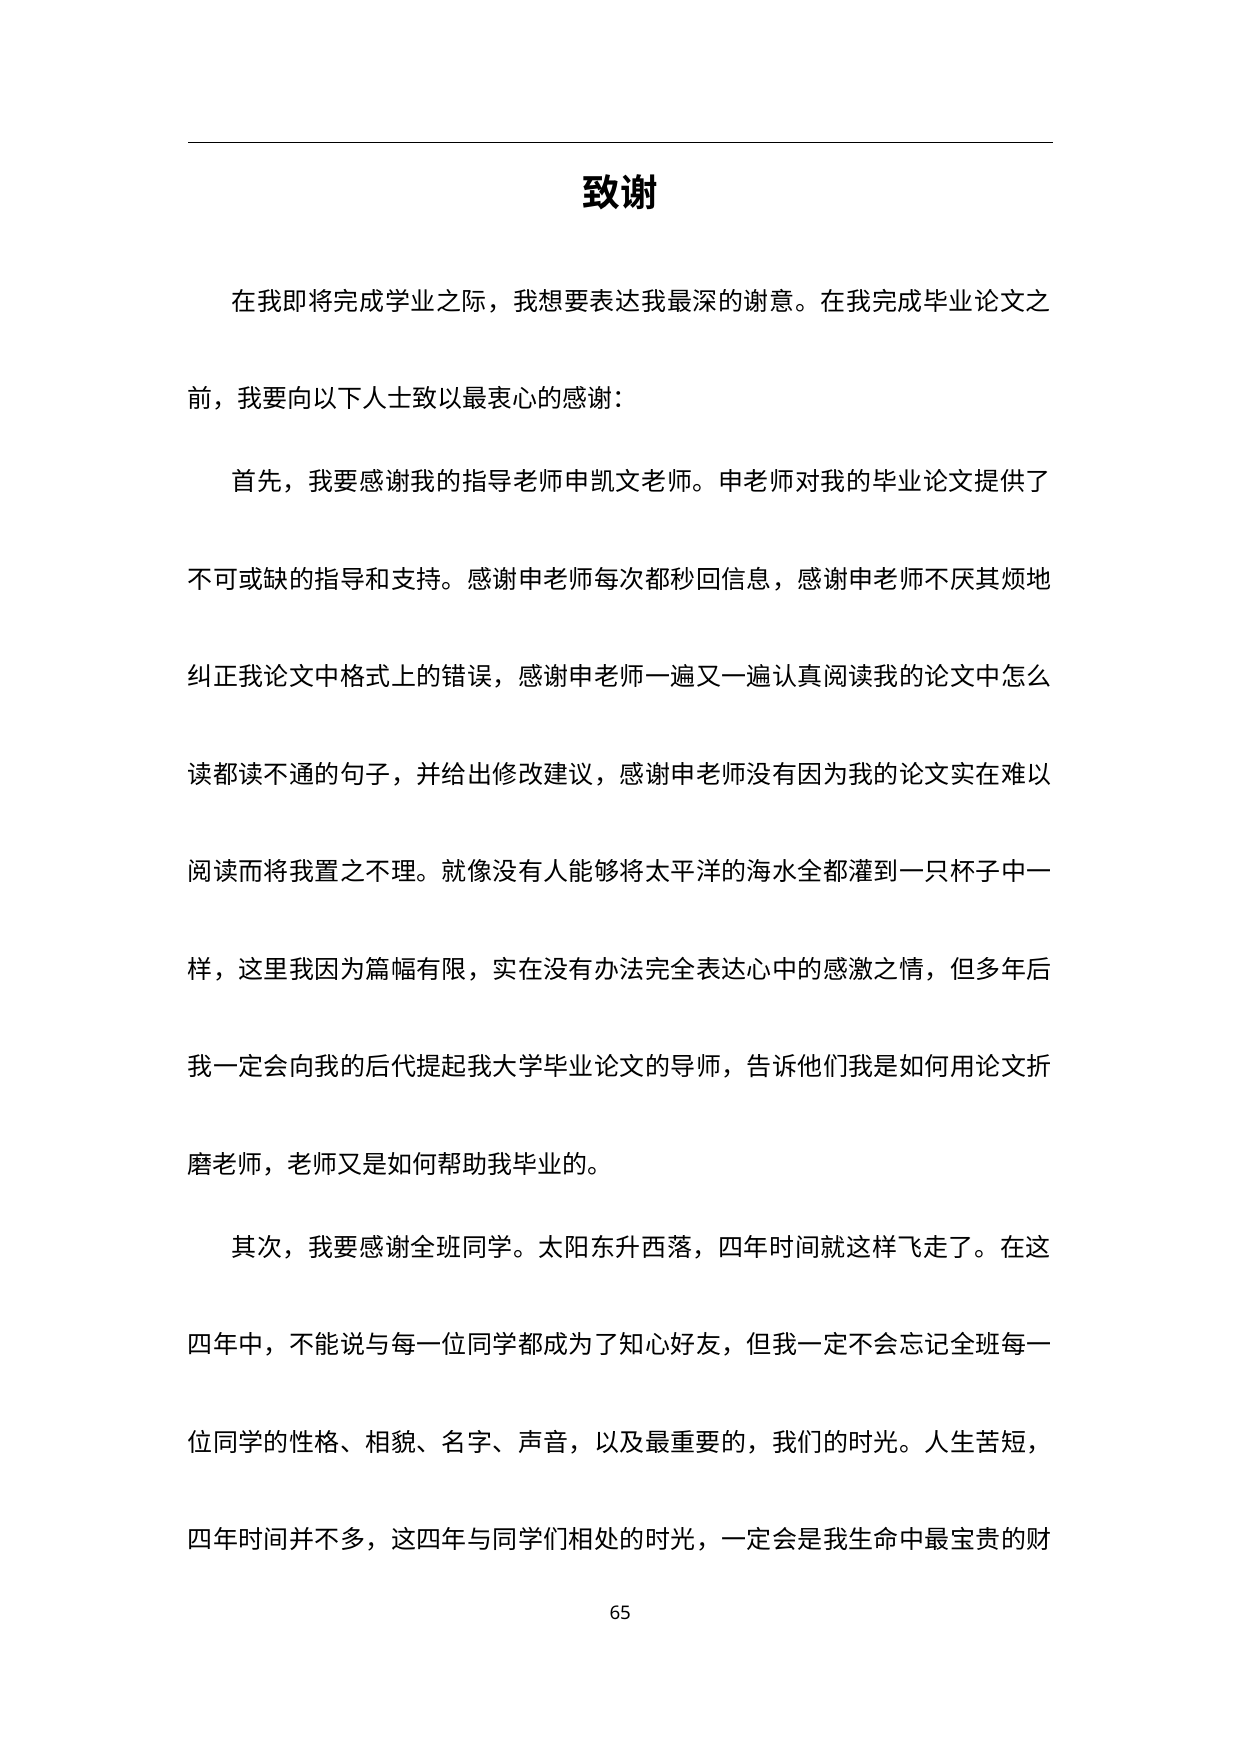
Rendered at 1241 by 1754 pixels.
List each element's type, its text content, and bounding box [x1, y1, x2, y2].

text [187, 1213, 1053, 1570]
subtitle 致谢 [187, 160, 1053, 225]
text 首先，我要感谢我的指导老师申凯文老师。申老师对我的毕业论文提供了不可或缺的指导和支持。感谢申老师每次都秒回信息，感谢申老师不厌其烦地纠正我论文中格式上的错误，感谢申老师一遍又一遍认真阅读我的论文中怎么读都读不通的句子，并给出修改建议，感谢申老师没有因为我的论文实在难以阅读而将我置之不理。就像没有人能够将太平洋的海水全都灌到一只杯子中一样，这里我因为篇幅有限，实在没有办法完全表达心中的感激之情，但多年后我一定会向我的后代提起我大学毕业论文的导师，告诉他们我是如何用论文折磨老师，老师又是如何帮助我毕业的。 [187, 447, 1053, 1195]
text 在我即将完成学业之际，我想要表达我最深的谢意。在我完成毕业论文之前，我要向以下人士致以最衷心的感谢： [187, 267, 1053, 429]
